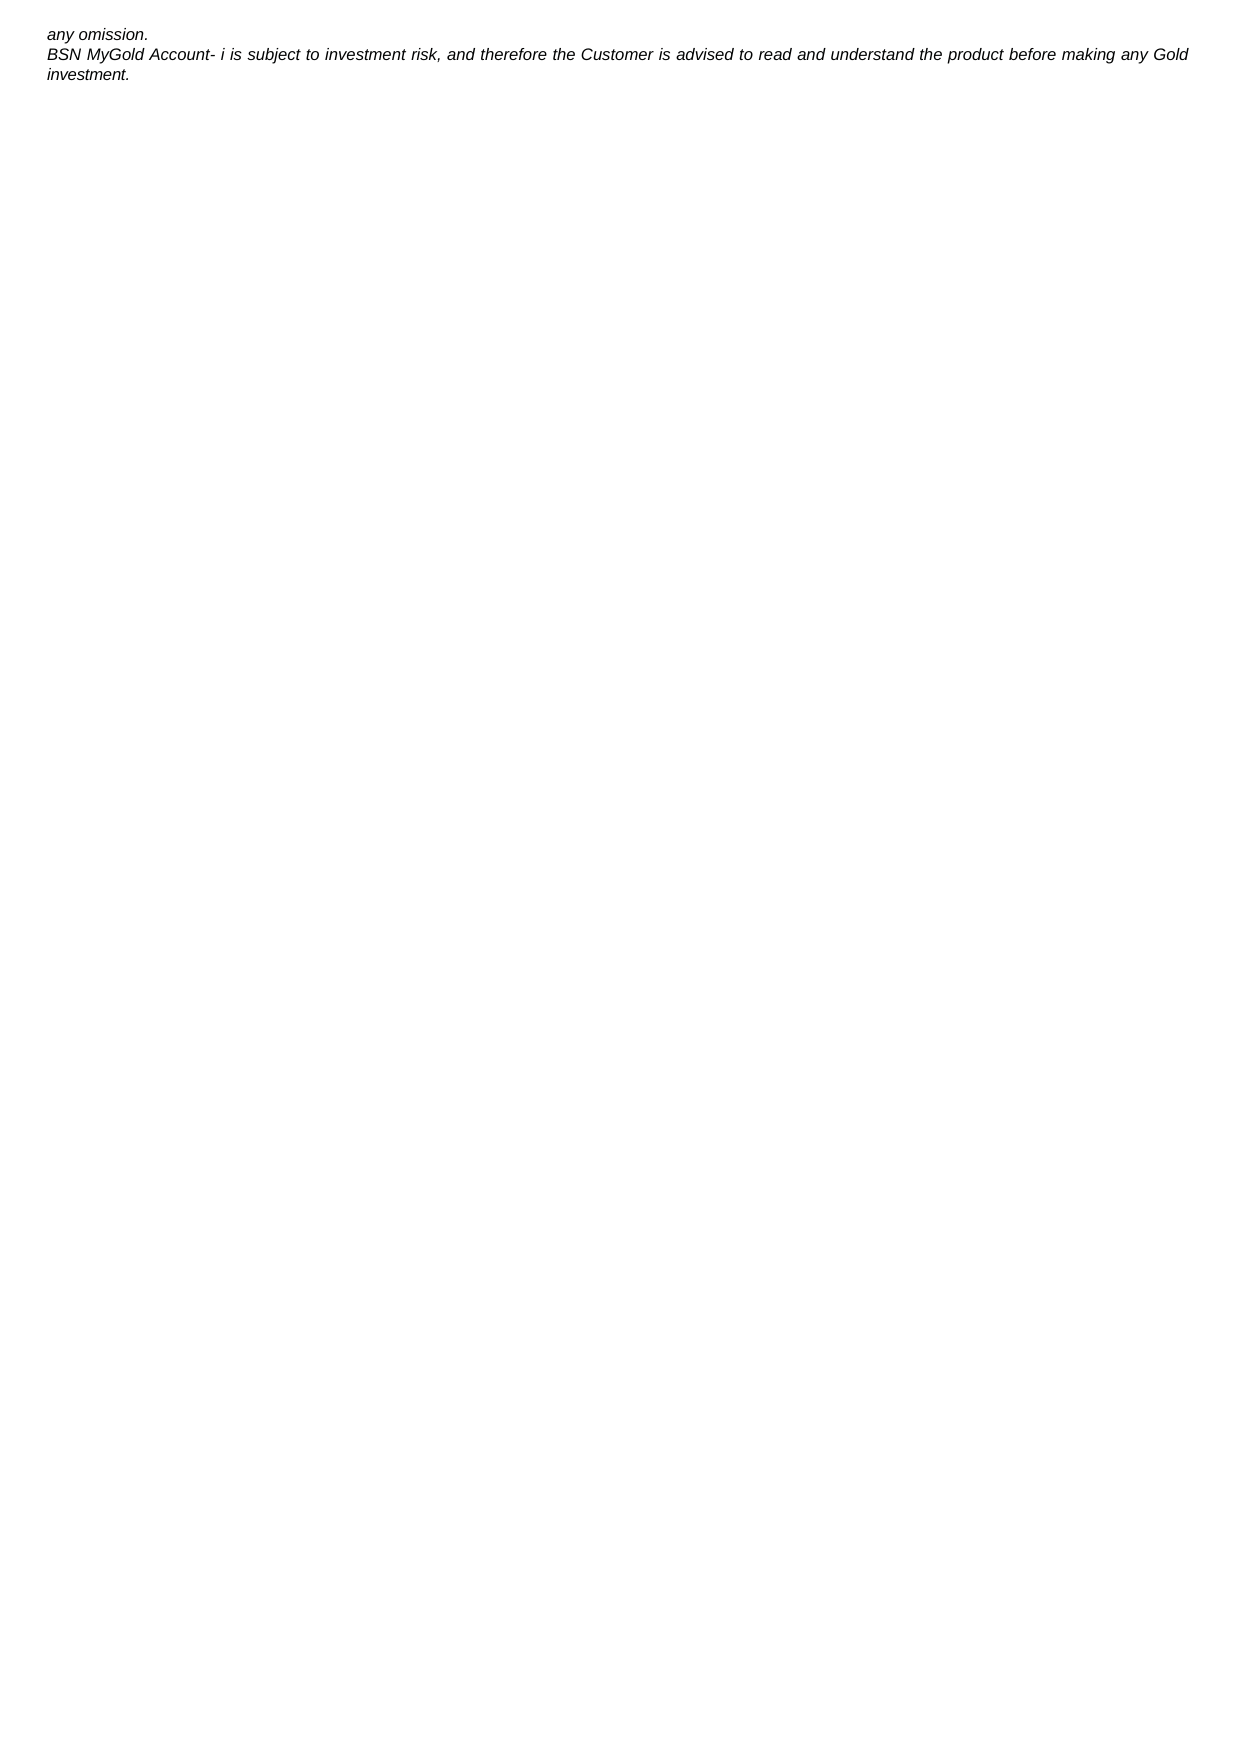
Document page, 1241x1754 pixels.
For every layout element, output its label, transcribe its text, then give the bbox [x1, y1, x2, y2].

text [47, 25, 1190, 44]
text BSN MyGold Account- i is subject to investment risk, and therefore the Customer is advised to read and understand the product before making any Gold investment. [47, 44, 1190, 83]
